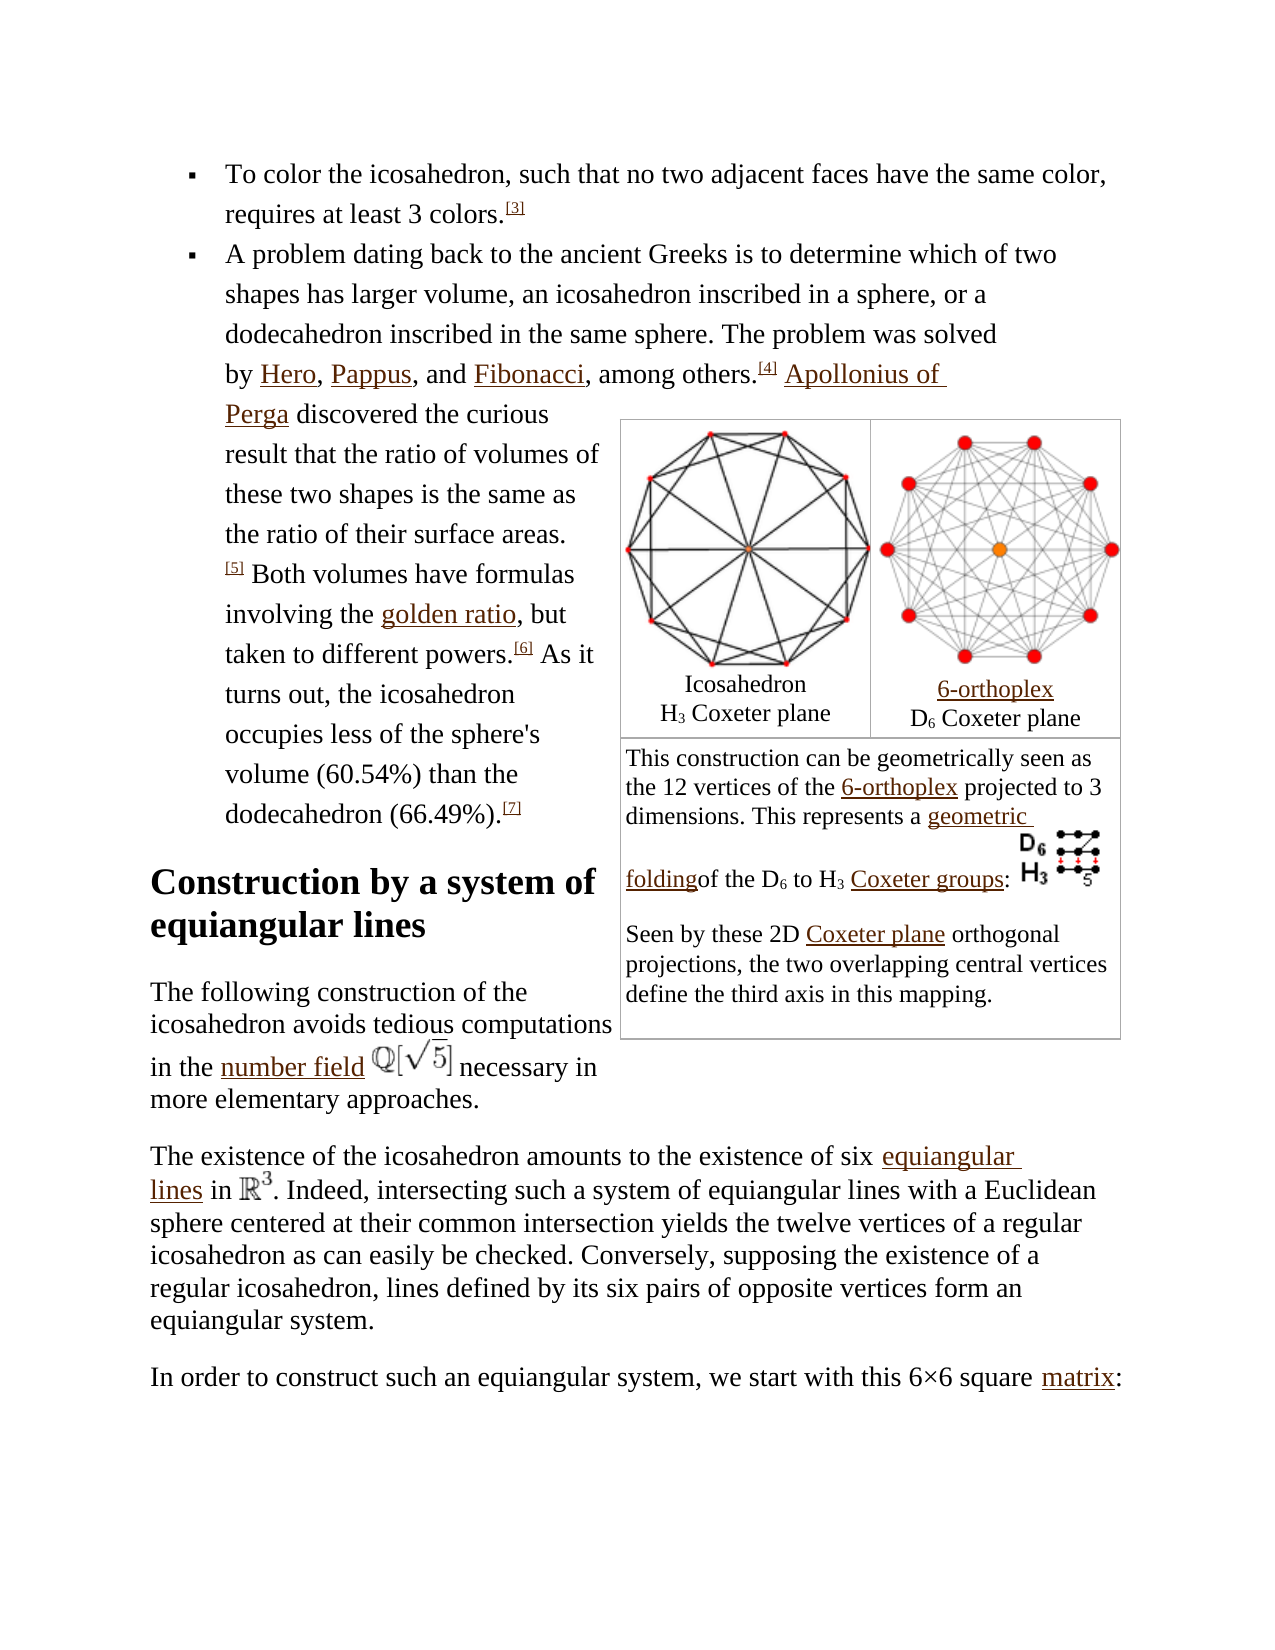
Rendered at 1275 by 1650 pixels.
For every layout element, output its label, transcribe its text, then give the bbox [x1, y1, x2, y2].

list To color the icosahedron, such that no two adjacent faces have the same color, requires at least 3 colors.[3] [187, 150, 1125, 230]
list A problem dating back to the ancient Greeks is to determine which of two shapes has larger volume, an icosahedron inscribed in a sphere, or a dodecahedron inscribed in the same sphere. The problem was solved by Hero, Pappus, and Fibonacci, among others.[4] Apollonius of Perga discovered the curious result that the ratio of volumes of these two shapes is the same as the ratio of their surface areas.[5] Both volumes have formulas involving the golden ratio, but taken to different powers.[6] As it turns out, the icosahedron occupies less of the sphere's volume (60.54%) than the dodecahedron (66.49%).[7] [187, 230, 1125, 830]
text In order to construct such an equiangular system, we start with this 6×6 square matrix: [150, 1360, 1125, 1393]
text The existence of the icosahedron amounts to the existence of six equiangular lines in . Indeed, intersecting such a system of equiangular lines with a Euclidean sphere centered at their common intersection yields the twelve vertices of a regular icosahedron as can easily be checked. Conversely, supposing the existence of a regular icosahedron, lines defined by its six pairs of opposite vertices form an equiangular system. [150, 1139, 1125, 1335]
table_cell This construction can be geometrically seen as the 12 vertices of the 6-orthoplex projected to 3 dimensions. This represents a geometric foldingof the D6 to H3 Coxeter groups: Seen by these 2D Coxeter plane orthogonal projections, the two overlapping central vertices define the third axis in this mapping. [621, 739, 1120, 1038]
picture [875, 425, 1121, 675]
table_header Icosahedron H3 Coxeter plane [621, 420, 870, 737]
picture [625, 430, 871, 670]
text The following construction of the icosahedron avoids tedious computations in the number field necessary in more elementary approaches. [150, 974, 1125, 1114]
picture [1017, 829, 1103, 888]
picture [239, 1171, 273, 1200]
table_header 6-orthoplex D6 Coxeter plane [871, 420, 1120, 737]
text Construction by a system of equiangular lines [150, 859, 620, 945]
picture [371, 1039, 453, 1076]
